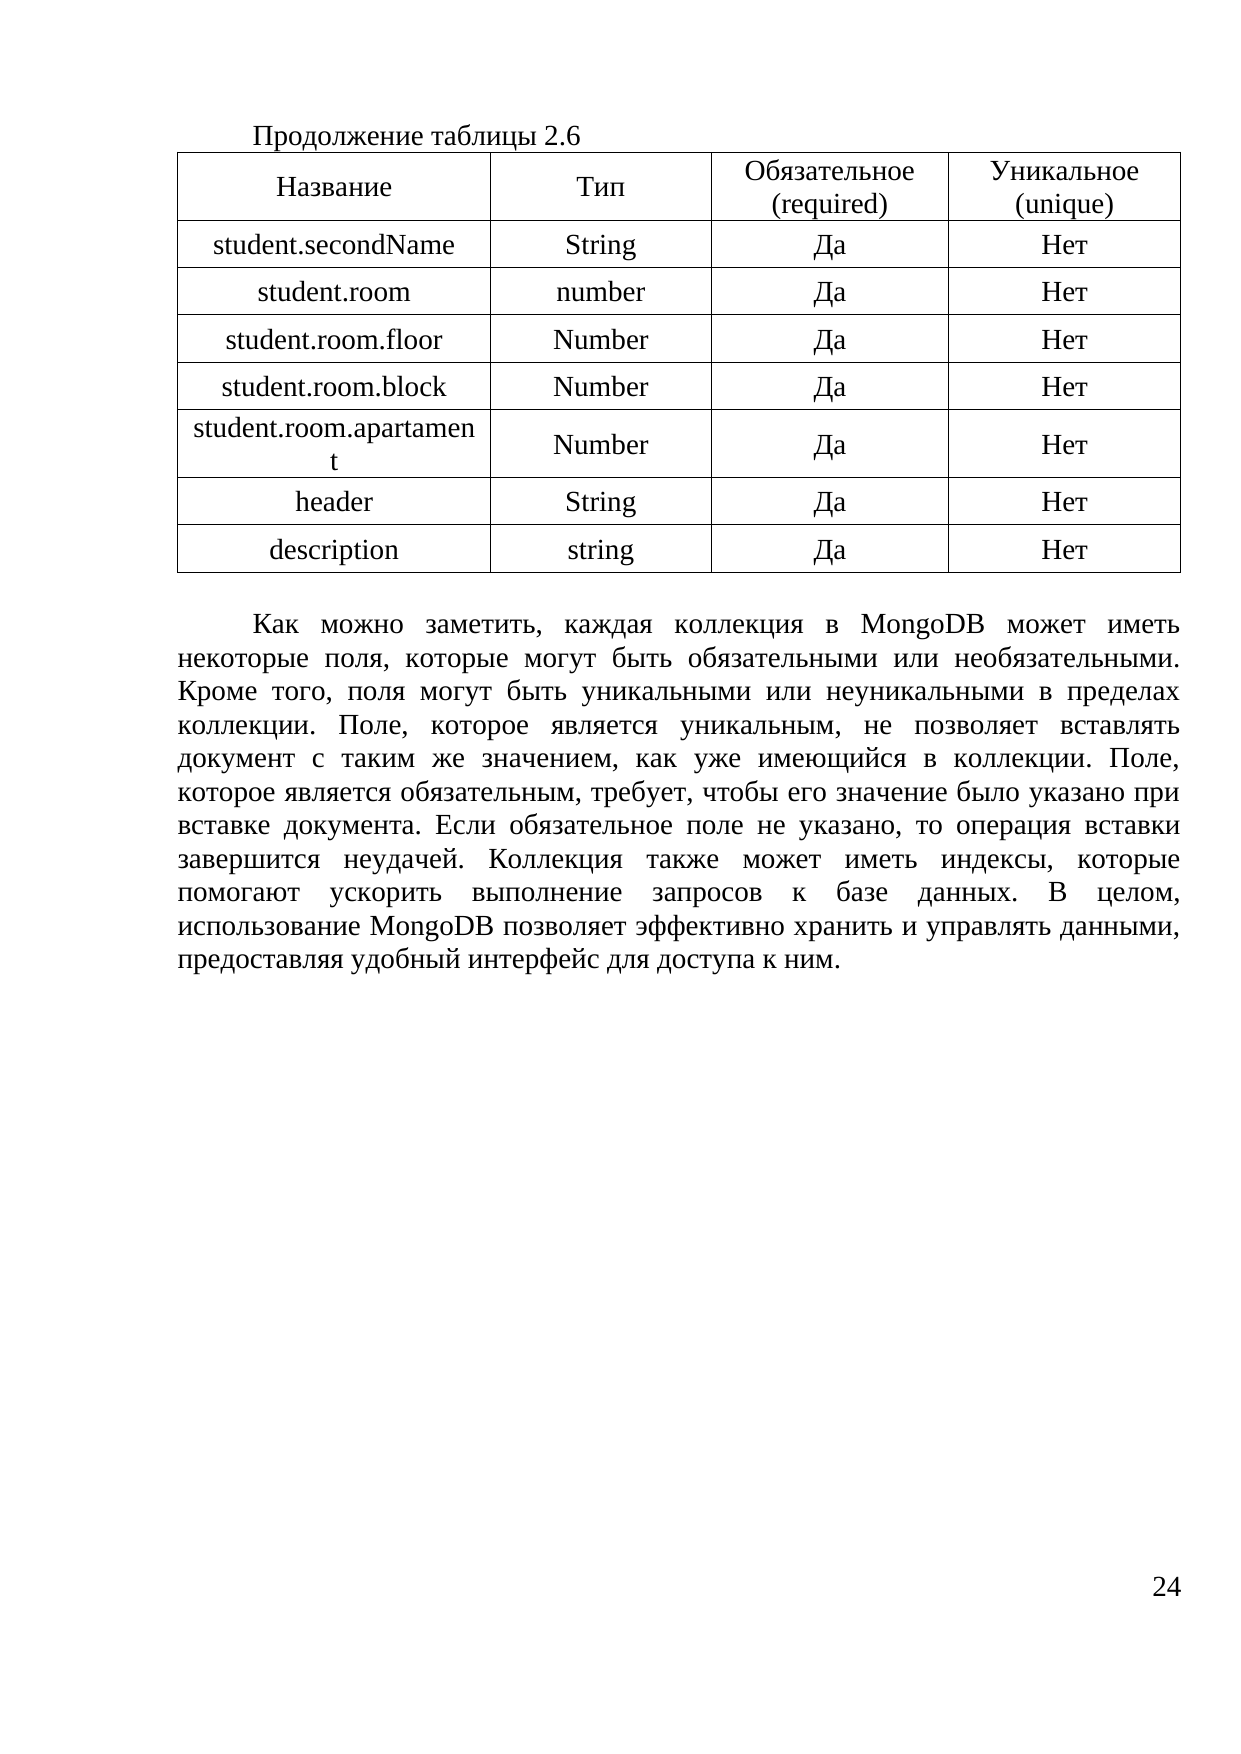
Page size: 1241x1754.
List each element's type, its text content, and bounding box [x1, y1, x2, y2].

table_cell Нет [949, 525, 1180, 572]
table_cell Да [712, 315, 948, 362]
table_cell header [178, 478, 490, 524]
table_cell Да [712, 525, 948, 572]
text Как можно заметить, каждая коллекция в MongoDB может иметь некоторые поля, которые могут быть обязательными или необязательными. Кроме того, поля могут быть уникальными или неуникальными в пределах коллекции. Поле, которое является уникальным, не позволяет вставлять документ с таким же значением, как уже имеющийся в коллекции. Поле, которое является обязательным, требует, чтобы его значение было указано при вставке документа. Если обязательное поле не указано, то операция вставки завершится неудачей. Коллекция также может иметь индексы, которые помогают ускорить выполнение запросов к базе данных. В целом, использование MongoDB позволяет эффективно хранить и управлять данными, предоставляя удобный интерфейс для доступа к ним. [177, 606, 1181, 975]
table_cell Нет [949, 221, 1180, 267]
table_cell Нет [949, 268, 1180, 314]
table_cell Number [491, 410, 711, 477]
table_header Обязательное (required) [712, 153, 948, 220]
table_cell string [491, 525, 711, 572]
table_cell Нет [949, 410, 1180, 477]
table_cell Number [491, 315, 711, 362]
table_cell Number [491, 363, 711, 409]
table_cell String [491, 221, 711, 267]
table_cell number [491, 268, 711, 314]
table_cell Да [712, 410, 948, 477]
table_cell student.room.floor [178, 315, 490, 362]
table_cell String [491, 478, 711, 524]
table_header Уникальное (unique) [949, 153, 1180, 220]
table_header Тип [491, 153, 711, 220]
table_cell Нет [949, 478, 1180, 524]
table_cell Да [712, 221, 948, 267]
table_cell Да [712, 268, 948, 314]
table_cell student.room [178, 268, 490, 314]
table_cell student.room.block [178, 363, 490, 409]
table_cell student.room.apartament [178, 410, 490, 477]
table_cell Да [712, 478, 948, 524]
table_header Название [178, 153, 490, 220]
text Продолжение таблицы 2.6 [177, 118, 1181, 152]
table_cell Нет [949, 315, 1180, 362]
table_cell description [178, 525, 490, 572]
table_cell Да [712, 363, 948, 409]
table_cell student.secondName [178, 221, 490, 267]
table_cell Нет [949, 363, 1180, 409]
